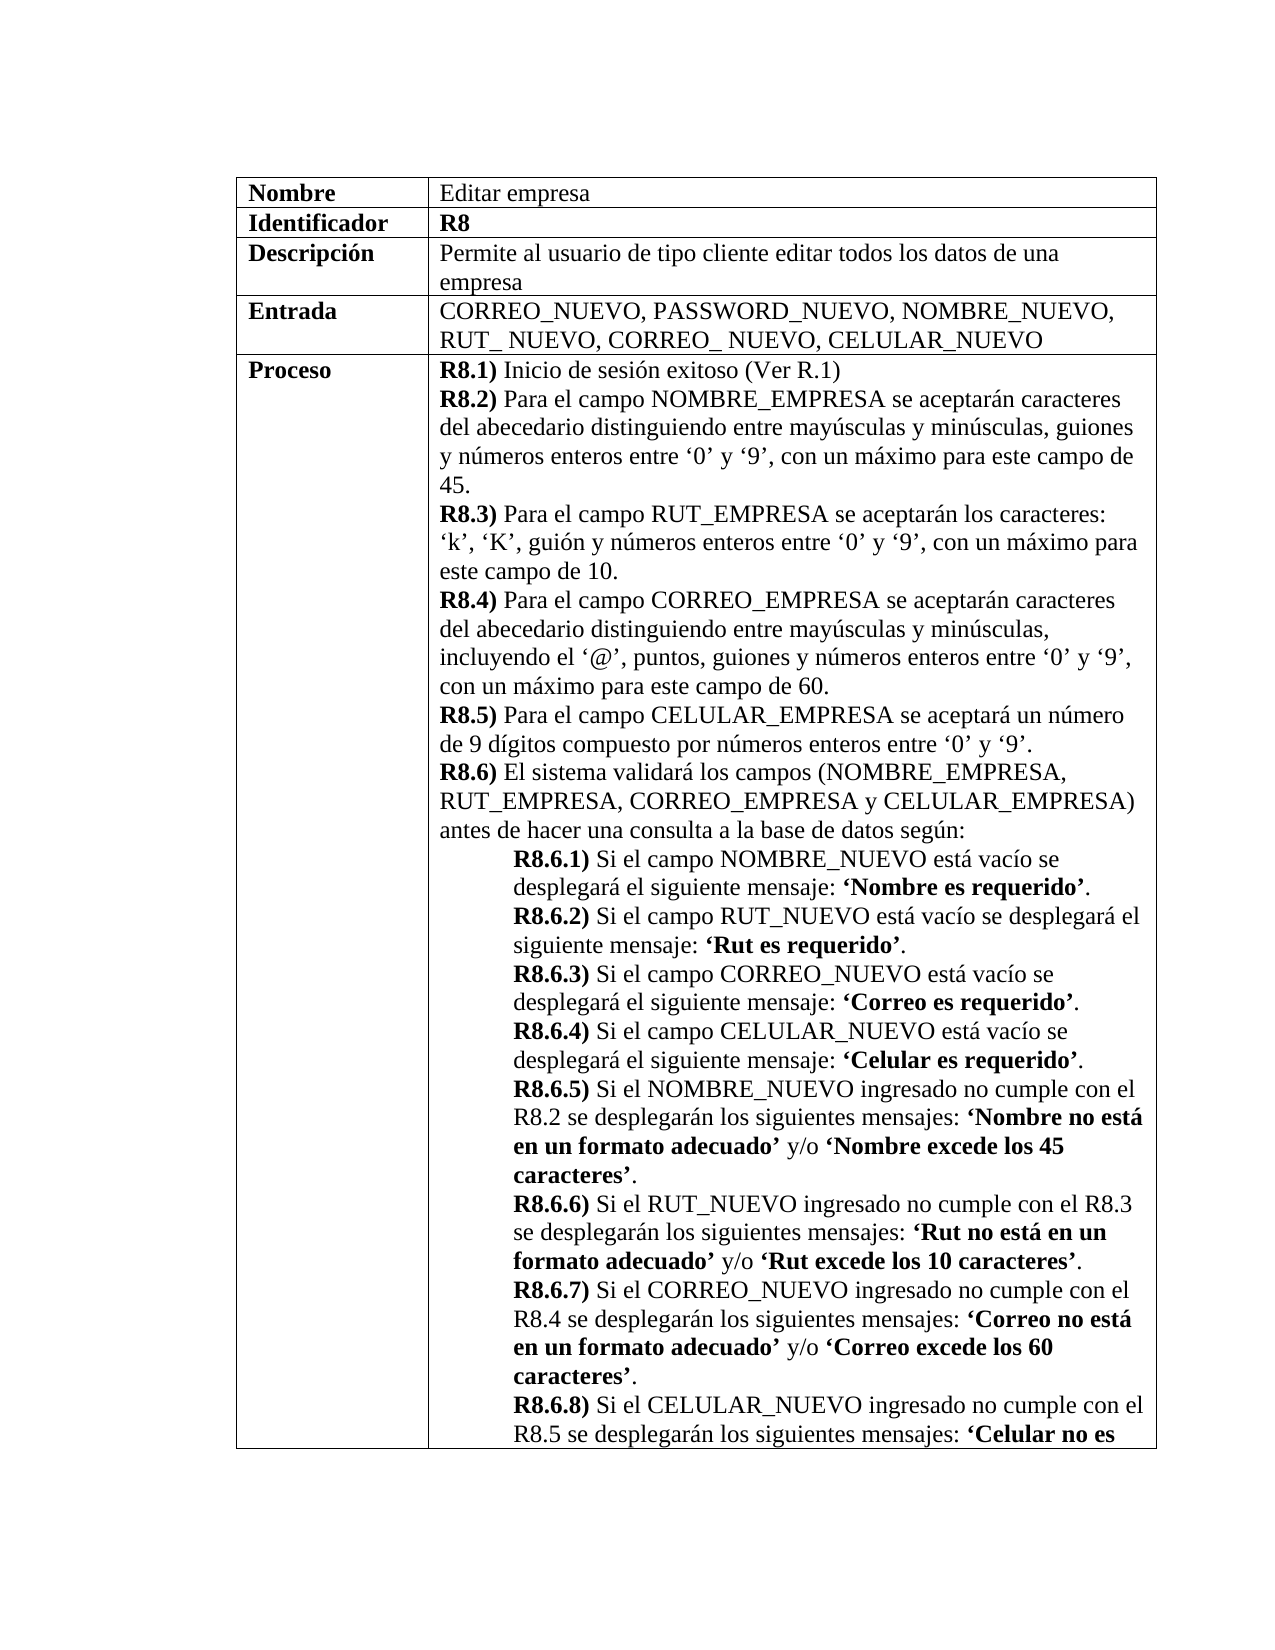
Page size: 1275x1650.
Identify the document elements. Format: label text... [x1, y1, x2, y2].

table_cell Proceso [237, 355, 428, 1447]
table_cell CORREO_NUEVO, PASSWORD_NUEVO, NOMBRE_NUEVO, RUT_ NUEVO, CORREO_ NUEVO, CELULAR_NUEVO [429, 296, 1156, 354]
table_cell Identificador [237, 208, 428, 237]
table_cell Descripción [237, 238, 428, 295]
table_cell Permite al usuario de tipo cliente editar todos los datos de una empresa [429, 238, 1156, 295]
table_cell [429, 355, 1156, 1447]
table_header Editar empresa [429, 178, 1156, 207]
table_cell R8 [429, 208, 1156, 237]
table_cell Entrada [237, 296, 428, 354]
table_header Nombre [237, 178, 428, 207]
